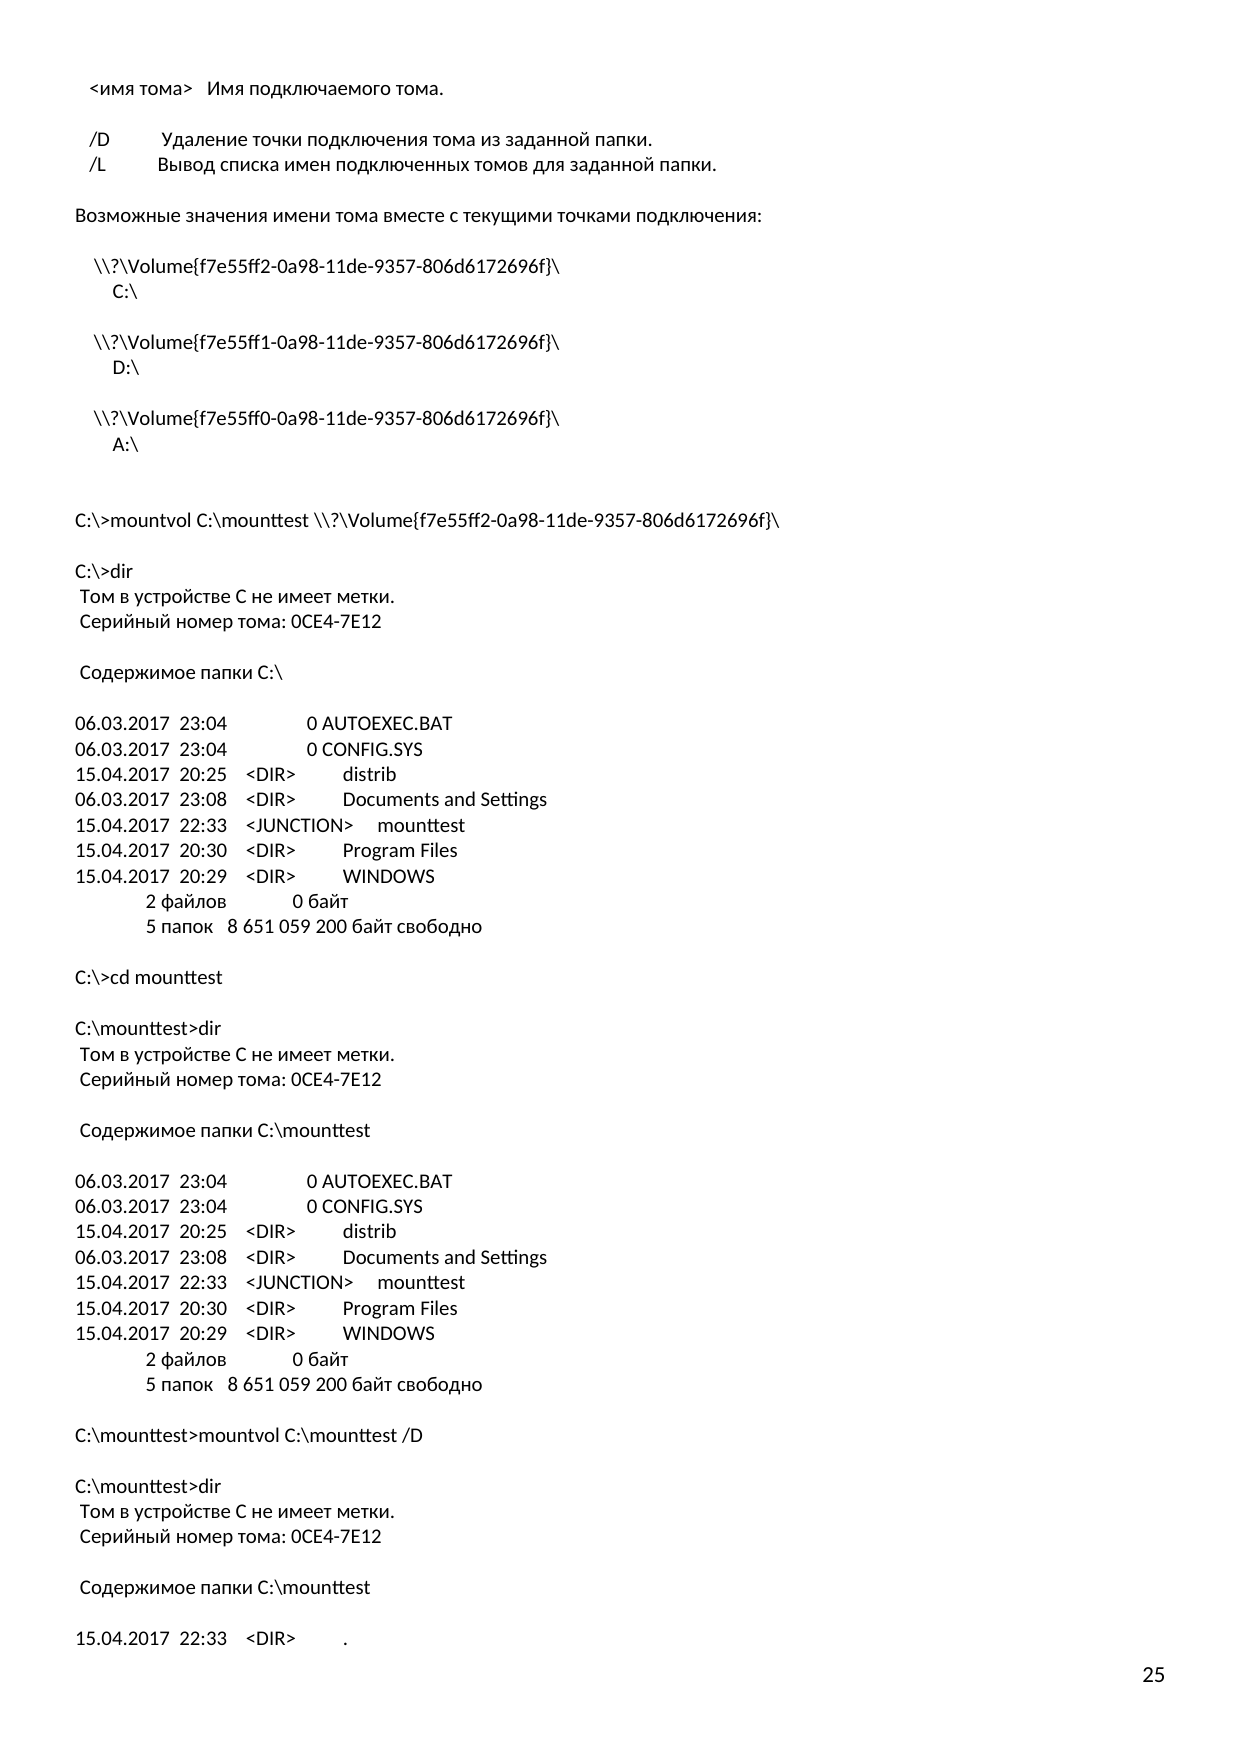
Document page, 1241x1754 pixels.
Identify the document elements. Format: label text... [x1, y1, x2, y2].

text C:\mounttest>dir [75, 1473, 1165, 1498]
text Содержимое папки C:\ [75, 659, 1165, 685]
text 06.03.2017 23:08 <DIR> Documents and Settings [75, 1244, 1165, 1269]
text C:\>mountvol C:\mounttest \\?\Volume{f7e55ff2-0a98-11de-9357-806d6172696f}\ [75, 507, 1165, 532]
text 06.03.2017 23:04 0 AUTOEXEC.BAT [75, 1168, 1165, 1193]
text 06.03.2017 23:04 0 AUTOEXEC.BAT [75, 710, 1165, 736]
text 15.04.2017 20:30 <DIR> Program Files [75, 837, 1165, 863]
text 15.04.2017 22:33 <JUNCTION> mounttest [75, 1269, 1165, 1295]
text Серийный номер тома: 0CE4-7E12 [75, 1524, 1165, 1549]
text C:\mounttest>dir [75, 1015, 1165, 1041]
text \\?\Volume{f7e55ff1-0a98-11de-9357-806d6172696f}\ [75, 329, 1165, 354]
text 15.04.2017 20:30 <DIR> Program Files [75, 1295, 1165, 1320]
text 2 файлов 0 байт [75, 1346, 1165, 1371]
text /D Удаление точки подключения тома из заданной папки. [75, 126, 1165, 151]
text 15.04.2017 20:25 <DIR> distrib [75, 761, 1165, 787]
text 06.03.2017 23:08 <DIR> Documents and Settings [75, 787, 1165, 812]
text C:\ [75, 278, 1165, 304]
text 06.03.2017 23:04 0 CONFIG.SYS [75, 1193, 1165, 1219]
text 15.04.2017 20:29 <DIR> WINDOWS [75, 863, 1165, 888]
text \\?\Volume{f7e55ff0-0a98-11de-9357-806d6172696f}\ [75, 405, 1165, 431]
text A:\ [75, 431, 1165, 456]
text Том в устройстве C не имеет метки. [75, 1498, 1165, 1524]
text Том в устройстве C не имеет метки. [75, 583, 1165, 609]
text 2 файлов 0 байт [75, 888, 1165, 914]
text 15.04.2017 20:29 <DIR> WINDOWS [75, 1320, 1165, 1346]
text 15.04.2017 22:33 <JUNCTION> mounttest [75, 812, 1165, 837]
text 06.03.2017 23:04 0 CONFIG.SYS [75, 736, 1165, 761]
text Том в устройстве C не имеет метки. [75, 1041, 1165, 1066]
text 5 папок 8 651 059 200 байт свободно [75, 914, 1165, 939]
text Содержимое папки C:\mounttest [75, 1117, 1165, 1142]
text D:\ [75, 354, 1165, 380]
text C:\>dir [75, 558, 1165, 583]
text 15.04.2017 22:33 <DIR> . [75, 1625, 1165, 1651]
text Содержимое папки C:\mounttest [75, 1574, 1165, 1600]
text C:\>cd mounttest [75, 964, 1165, 990]
text Возможные значения имени тома вместе с текущими точками подключения: [75, 202, 1165, 227]
text 5 папок 8 651 059 200 байт свободно [75, 1371, 1165, 1397]
text <имя тома> Имя подключаемого тома. [75, 75, 1165, 100]
text \\?\Volume{f7e55ff2-0a98-11de-9357-806d6172696f}\ [75, 253, 1165, 278]
text Серийный номер тома: 0CE4-7E12 [75, 609, 1165, 634]
text /L Вывод списка имен подключенных томов для заданной папки. [75, 151, 1165, 177]
text Серийный номер тома: 0CE4-7E12 [75, 1066, 1165, 1092]
text 15.04.2017 20:25 <DIR> distrib [75, 1219, 1165, 1244]
text C:\mounttest>mountvol C:\mounttest /D [75, 1422, 1165, 1447]
